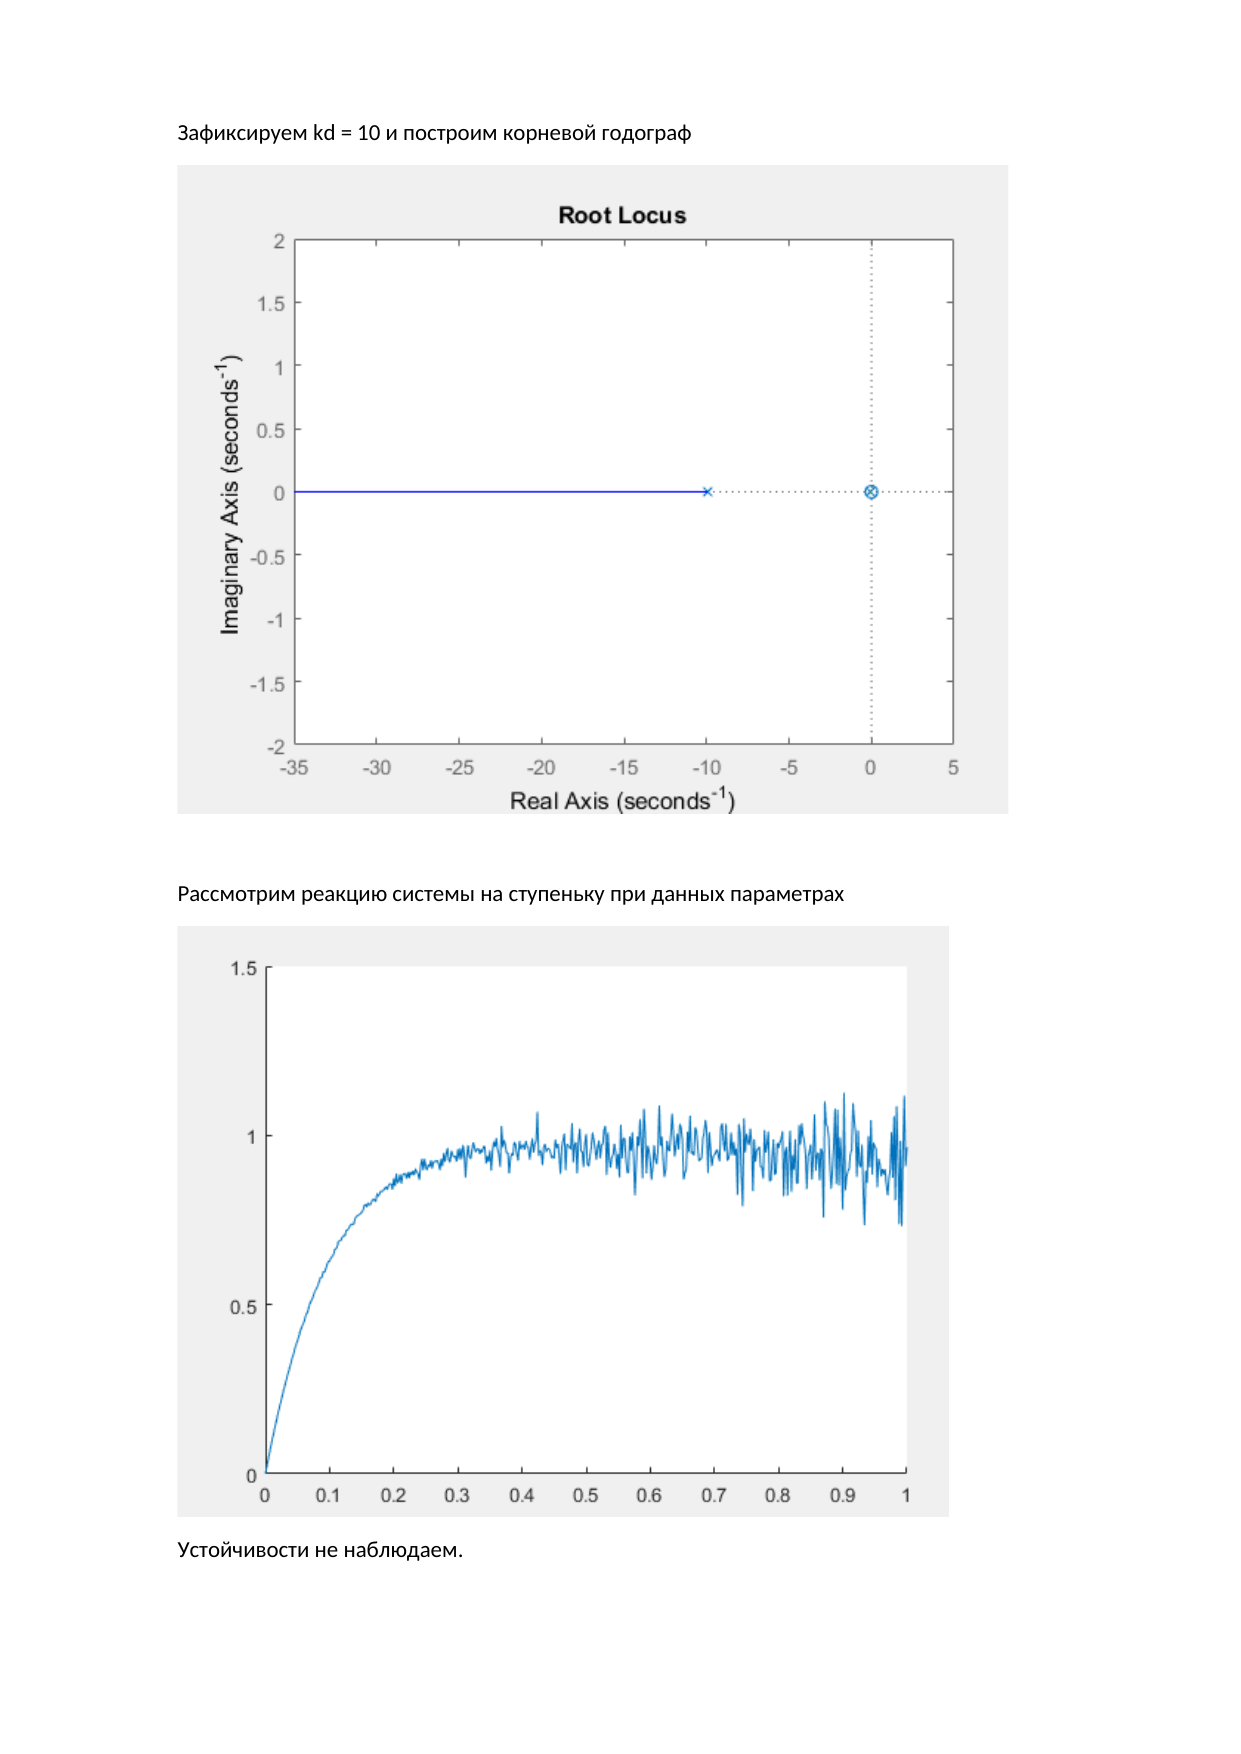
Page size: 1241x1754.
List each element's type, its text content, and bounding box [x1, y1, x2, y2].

text Рассмотрим реакцию системы на ступеньку при данных параметрах [177, 879, 1152, 907]
text Зафиксируем kd = 10 и построим корневой годограф [177, 118, 1152, 146]
picture [177, 926, 949, 1517]
text Устойчивости не наблюдаем. [177, 1535, 1152, 1563]
picture [177, 165, 1009, 814]
